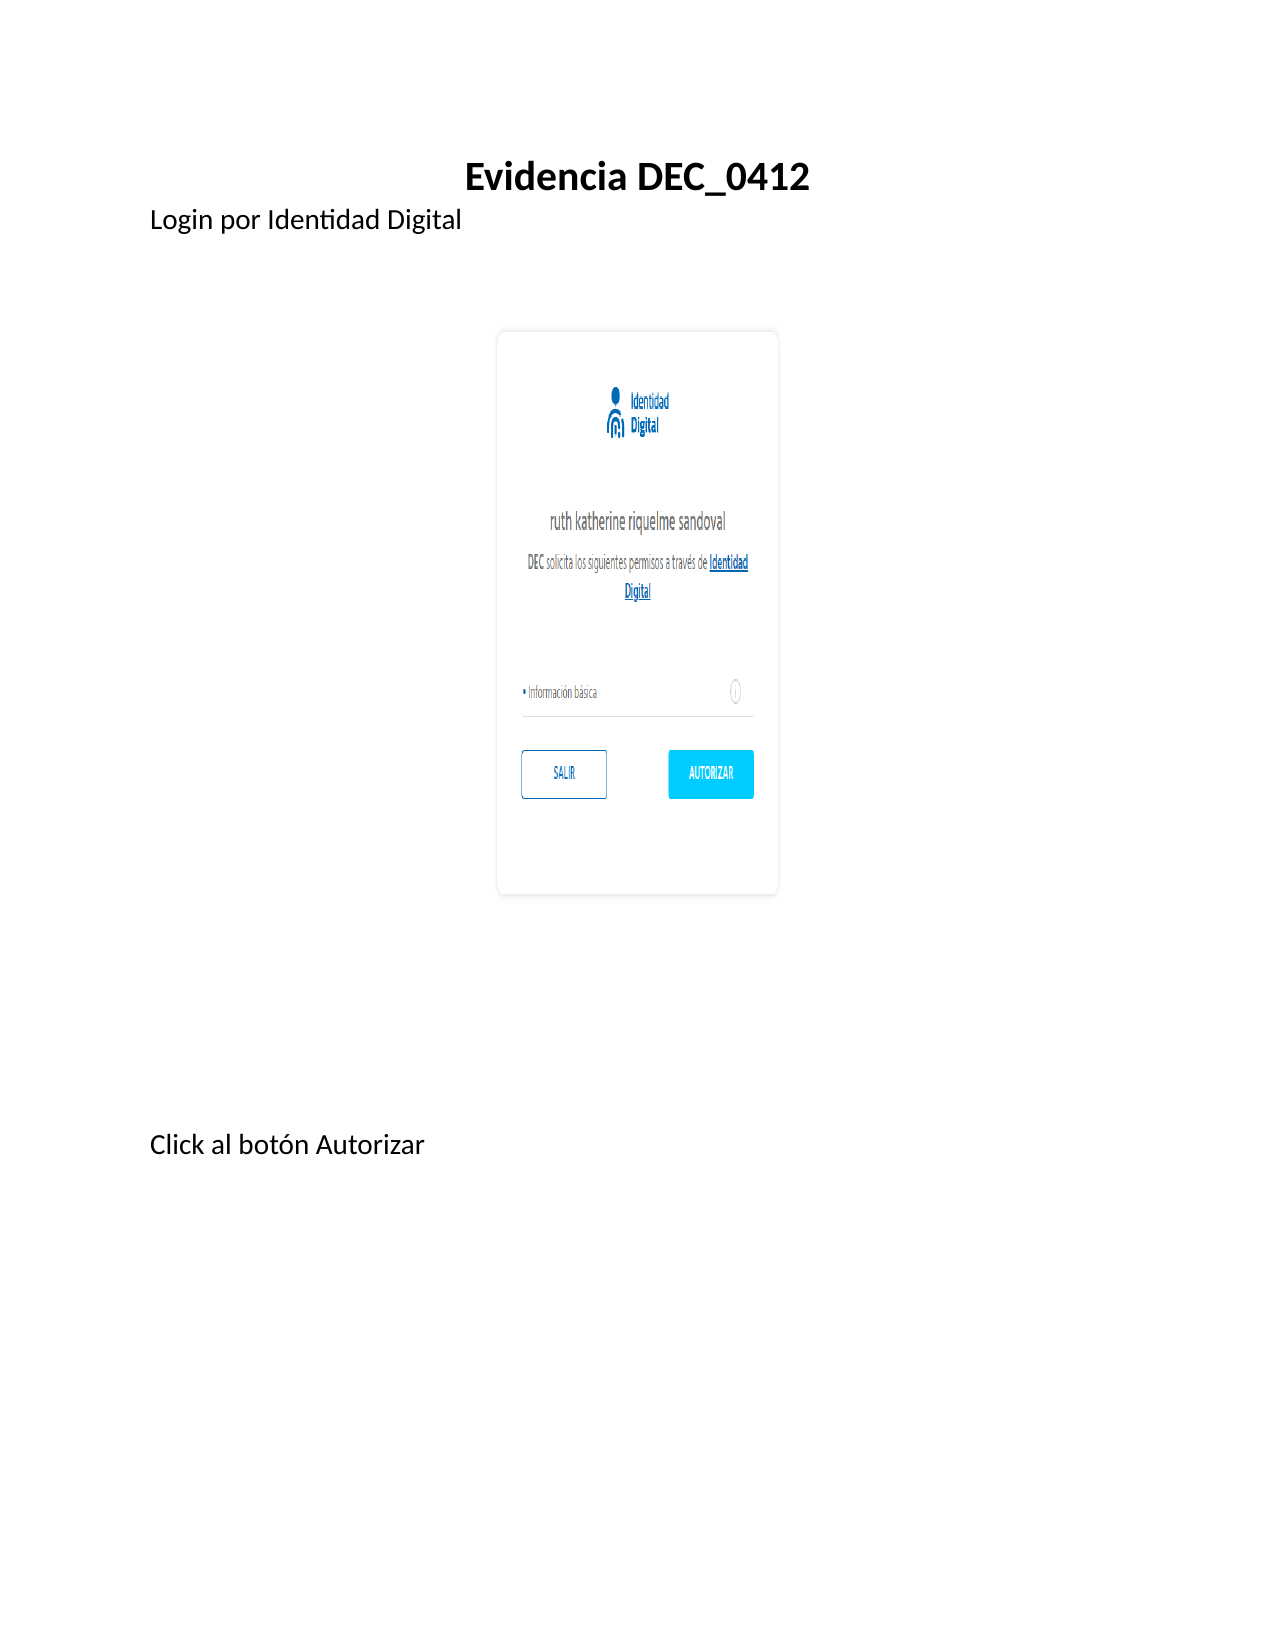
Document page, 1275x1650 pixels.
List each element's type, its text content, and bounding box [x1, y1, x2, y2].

text Evidencia DEC_0412 [150, 150, 1125, 207]
text Click al botón Autorizar [150, 1148, 1125, 1188]
picture [220, 314, 1055, 1148]
text Login por Identidad Digital [150, 207, 1125, 246]
